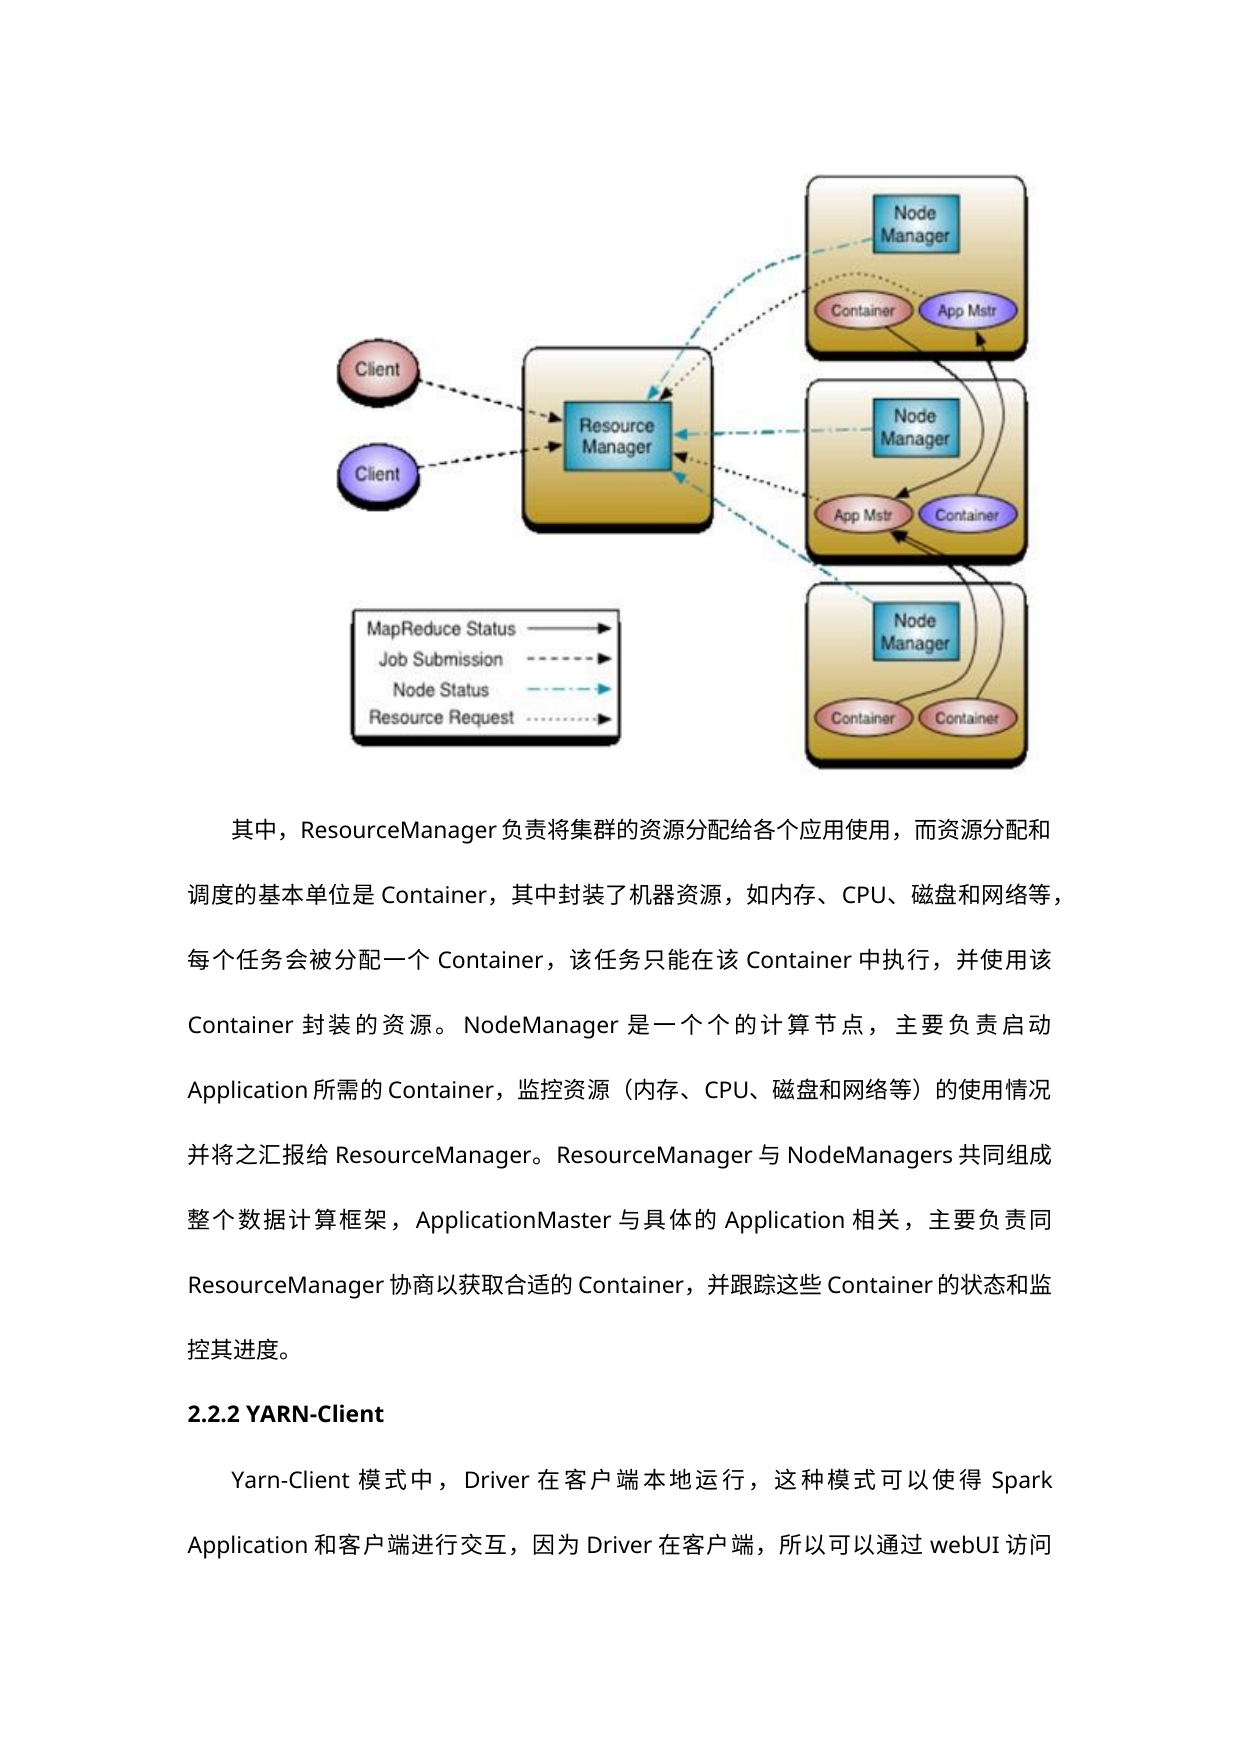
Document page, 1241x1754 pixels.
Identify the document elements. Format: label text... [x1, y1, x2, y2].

picture [187, 162, 1224, 776]
subtitle 2.2.2 YARN-Client [187, 1397, 1053, 1429]
text 其中，ResourceManager负责将集群的资源分配给各个应用使用，而资源分配和调度的基本单位是Container，其中封装了机器资源，如内存、CPU、磁盘和网络等，每个任务会被分配一个Container，该任务只能在该Container中执行，并使用该Container封装的资源。NodeManager是一个个的计算节点，主要负责启动Application所需的Container，监控资源（内存、CPU、磁盘和网络等）的使用情况并将之汇报给ResourceManager。ResourceManager与NodeManagers共同组成整个数据计算框架，ApplicationMaster与具体的Application相关，主要负责同ResourceManager协商以获取合适的Container，并跟踪这些Container的状态和监控其进度。 [187, 796, 1053, 1381]
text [187, 1446, 1053, 1576]
